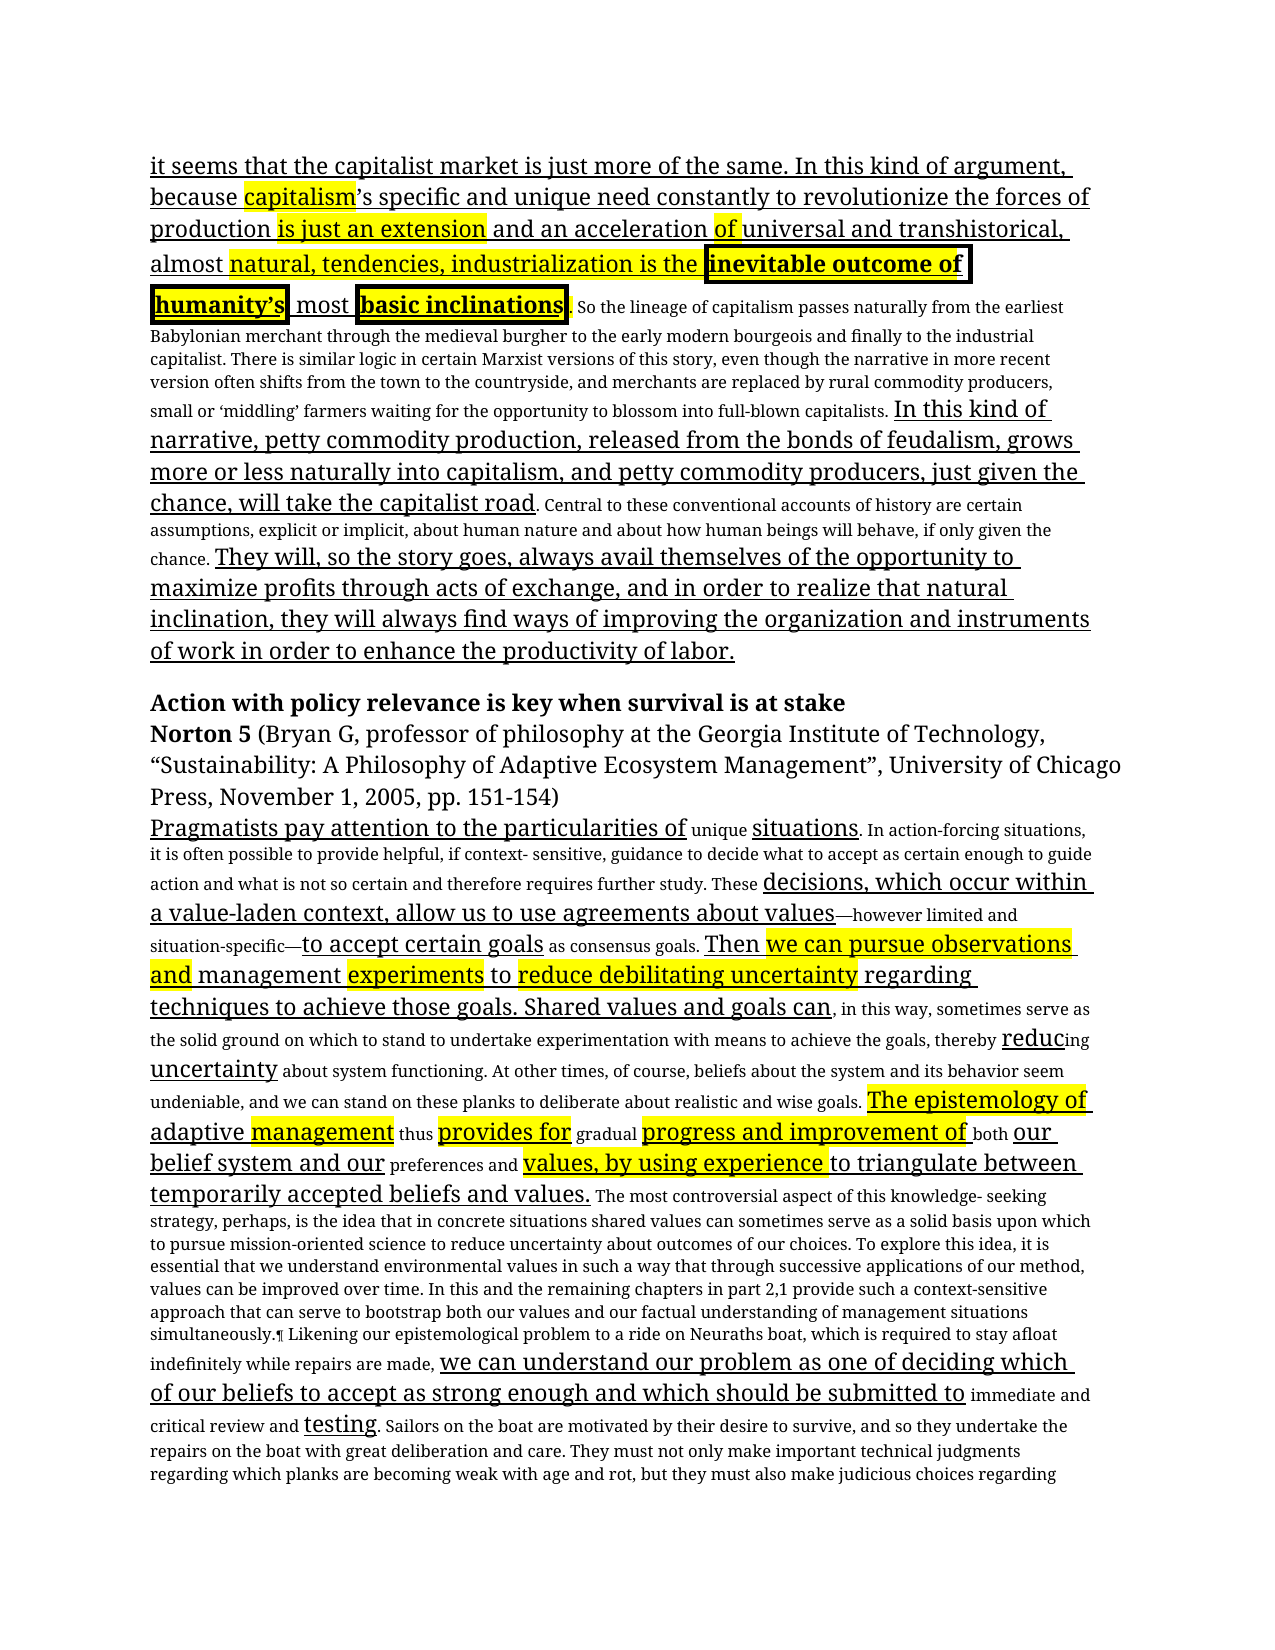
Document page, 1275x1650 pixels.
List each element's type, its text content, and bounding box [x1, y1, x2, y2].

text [150, 150, 1095, 666]
subtitle Action with policy relevance is key when survival is at stake [150, 687, 1125, 718]
text Norton 5 (Bryan G, professor of philosophy at the Georgia Institute of Technology, “Sustainability: A Philosophy of Adaptive Ecosystem Management”, University of Chicago Press, November 1, 2005, pp. 151-154) [150, 718, 1125, 812]
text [150, 812, 1095, 1485]
